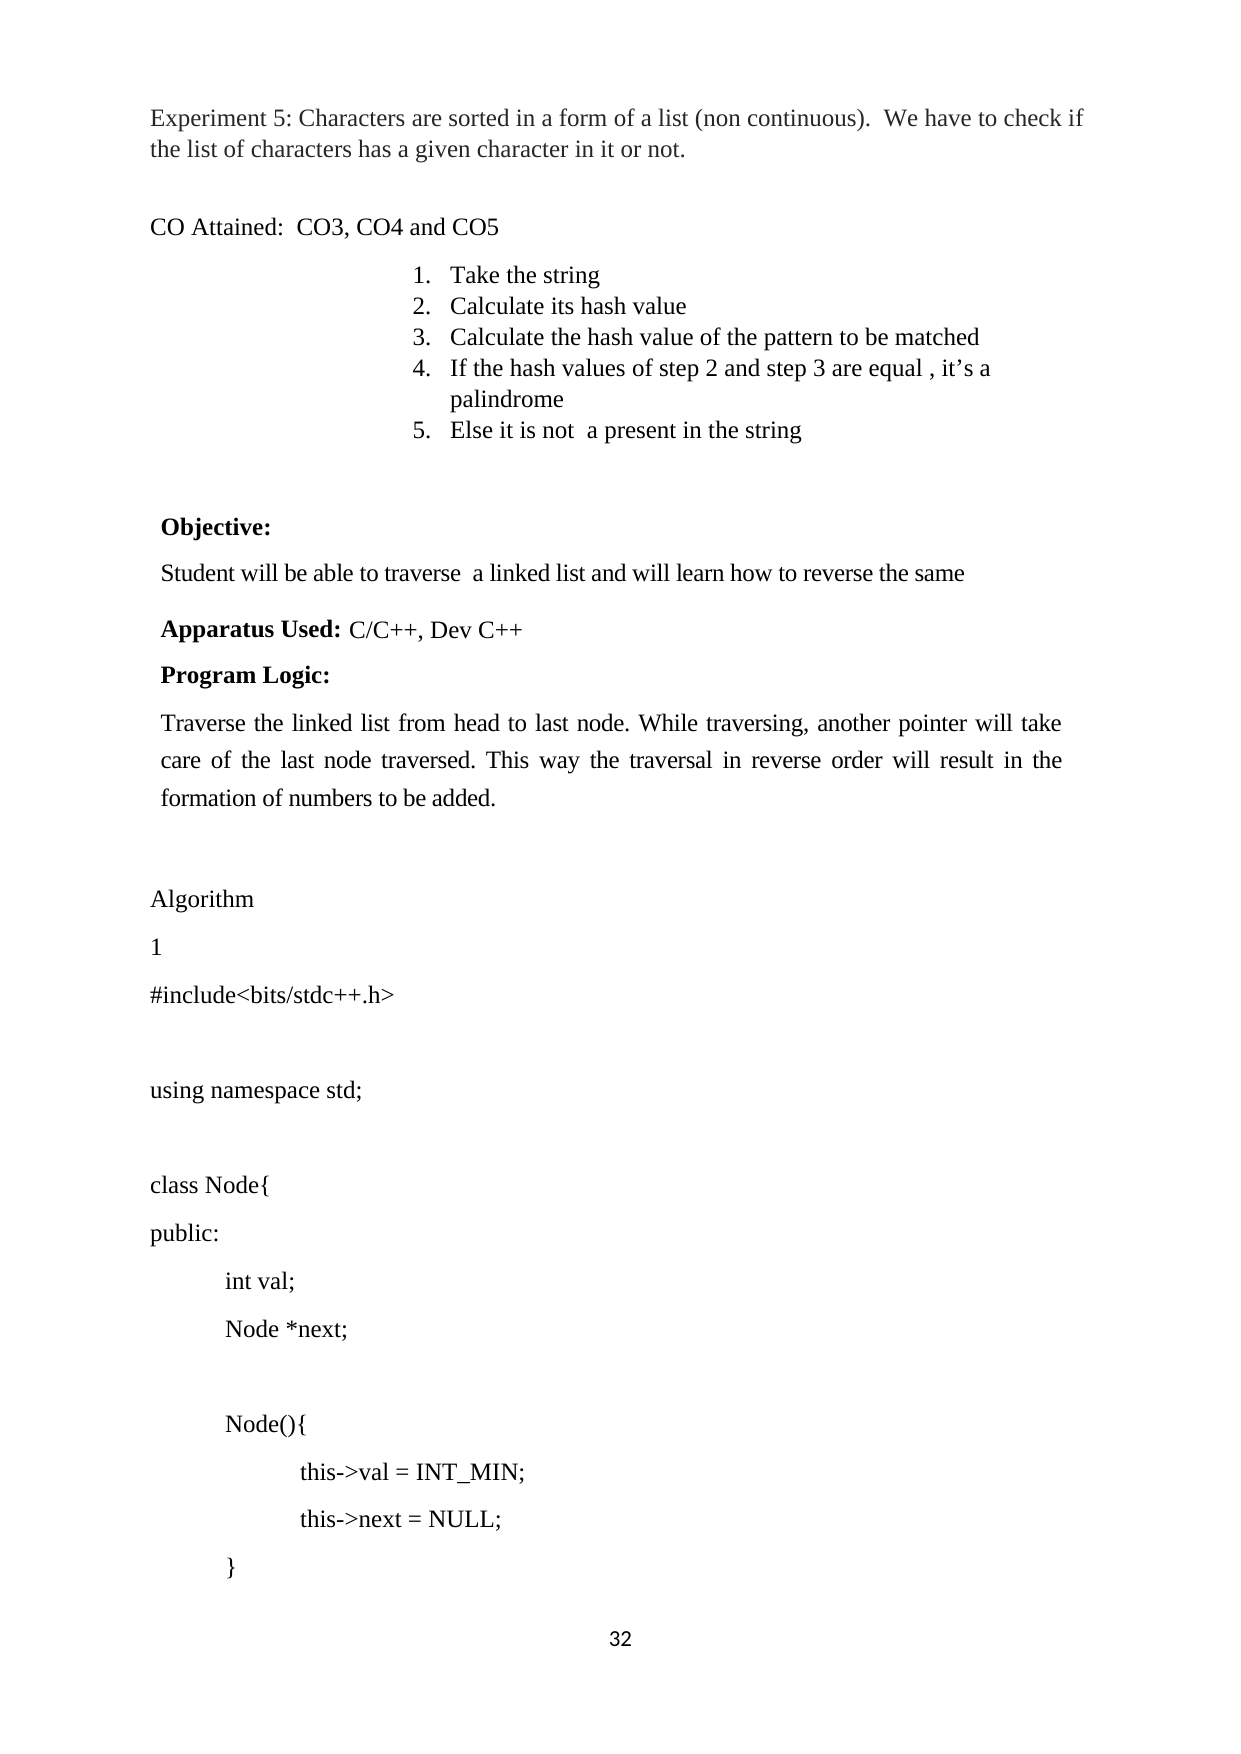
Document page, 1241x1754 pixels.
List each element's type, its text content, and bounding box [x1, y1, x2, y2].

text Student will be able to traverse a linked list and will learn how to reverse the same [160, 558, 1063, 587]
text Node(){ [150, 1409, 1090, 1438]
text Program Logic: [160, 660, 1090, 689]
text this->next = NULL; [150, 1504, 1090, 1533]
text this->val = INT_MIN; [150, 1457, 1090, 1486]
text #include<bits/stdc++.h> [150, 980, 1090, 1008]
text 1 [150, 932, 1090, 961]
text CO Attained: CO3, CO4 and CO5 [150, 212, 1090, 241]
text int val; [150, 1266, 1090, 1295]
text using namespace std; [150, 1075, 1090, 1104]
list Calculate the hash value of the pattern to be matched [412, 322, 1090, 351]
text Objective: [160, 511, 1090, 542]
text Traverse the linked list from head to last node. While traversing, another pointer will take care of the last node traversed. This way the traversal in reverse order will result in the formation of numbers to be added. [160, 708, 1063, 811]
text Node *next; [150, 1314, 1090, 1342]
list Calculate its hash value [412, 291, 1090, 320]
text class Node{ [150, 1171, 1090, 1199]
list Else it is not a present in the string [412, 415, 1090, 444]
list Take the string [412, 260, 1090, 289]
list If the hash values of step 2 and step 3 are equal , it’s a palindrome [412, 353, 1090, 413]
text } [150, 1552, 1090, 1581]
text Algorithm [150, 884, 1090, 913]
text public: [150, 1218, 1090, 1247]
text Apparatus Used: C/C++, Dev C++ [160, 612, 1080, 644]
text Experiment 5: Characters are sorted in a form of a list (non continuous). We have to check if the list of characters has a given character in it or not. [150, 103, 1090, 163]
